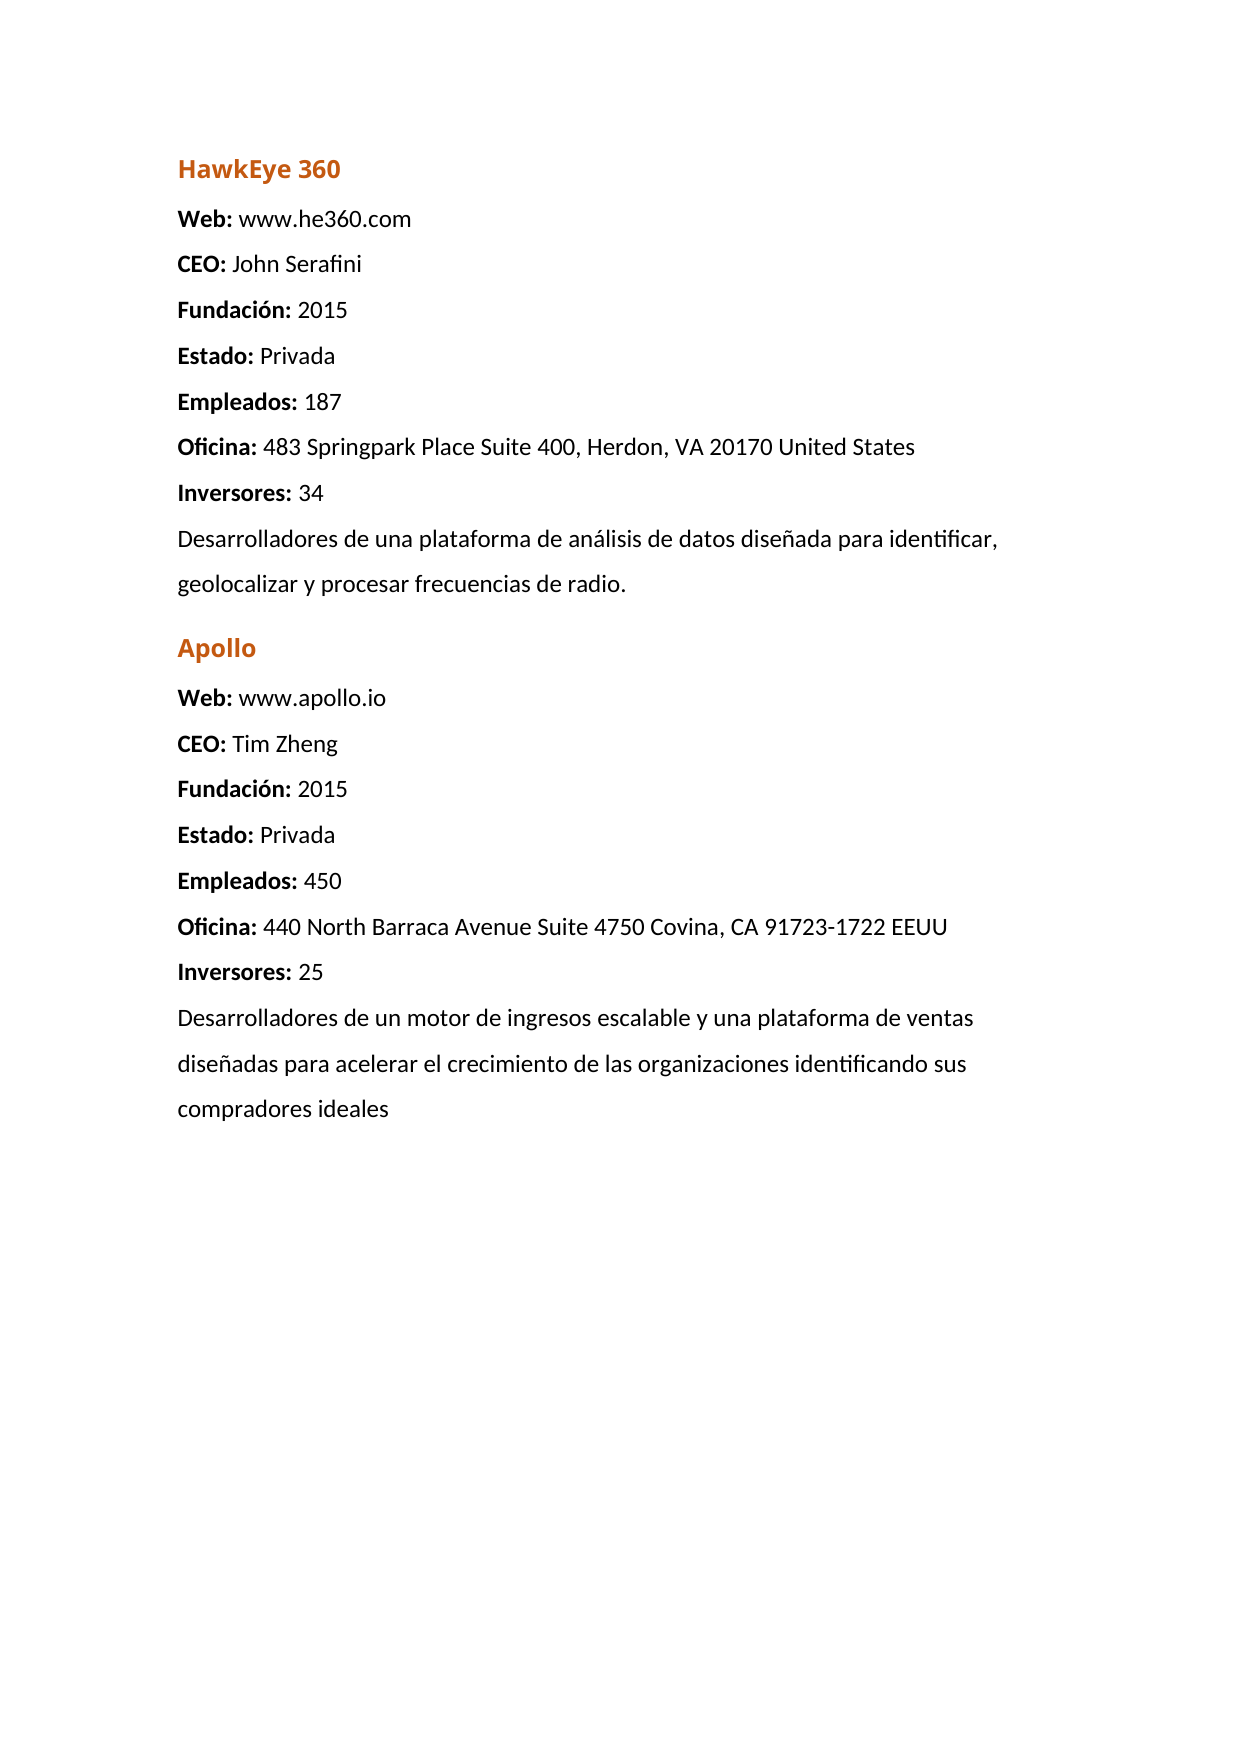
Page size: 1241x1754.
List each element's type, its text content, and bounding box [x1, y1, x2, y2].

text Inversores: 34 [177, 477, 1063, 508]
text Oficina: 483 Springpark Place Suite 400, Herdon, VA 20170 United States [177, 431, 1063, 462]
text Empleados: 187 [177, 386, 1063, 416]
text Web: www.apollo.io [177, 682, 1063, 713]
text Desarrolladores de una plataforma de análisis de datos diseñada para identificar, geolocalizar y procesar frecuencias de radio. [177, 523, 1063, 599]
text CEO: John Serafini [177, 248, 1063, 279]
text Estado: Privada [177, 340, 1063, 371]
text Inversores: 25 [177, 956, 1063, 987]
text Fundación: 2015 [177, 773, 1063, 804]
text Desarrolladores de un motor de ingresos escalable y una plataforma de ventas diseñadas para acelerar el crecimiento de las organizaciones identificando sus compradores ideales [177, 1002, 1063, 1124]
text Empleados: 450 [177, 865, 1063, 896]
text Fundación: 2015 [177, 294, 1063, 325]
text Web: www.he360.com [177, 203, 1063, 233]
text CEO: Tim Zheng [177, 728, 1063, 758]
subtitle HawkEye 360 [177, 152, 1063, 186]
text Oficina: 440 North Barraca Avenue Suite 4750 Covina, CA 91723-1722 EEUU [177, 911, 1063, 941]
text Estado: Privada [177, 819, 1063, 850]
subtitle Apollo [177, 631, 1063, 665]
